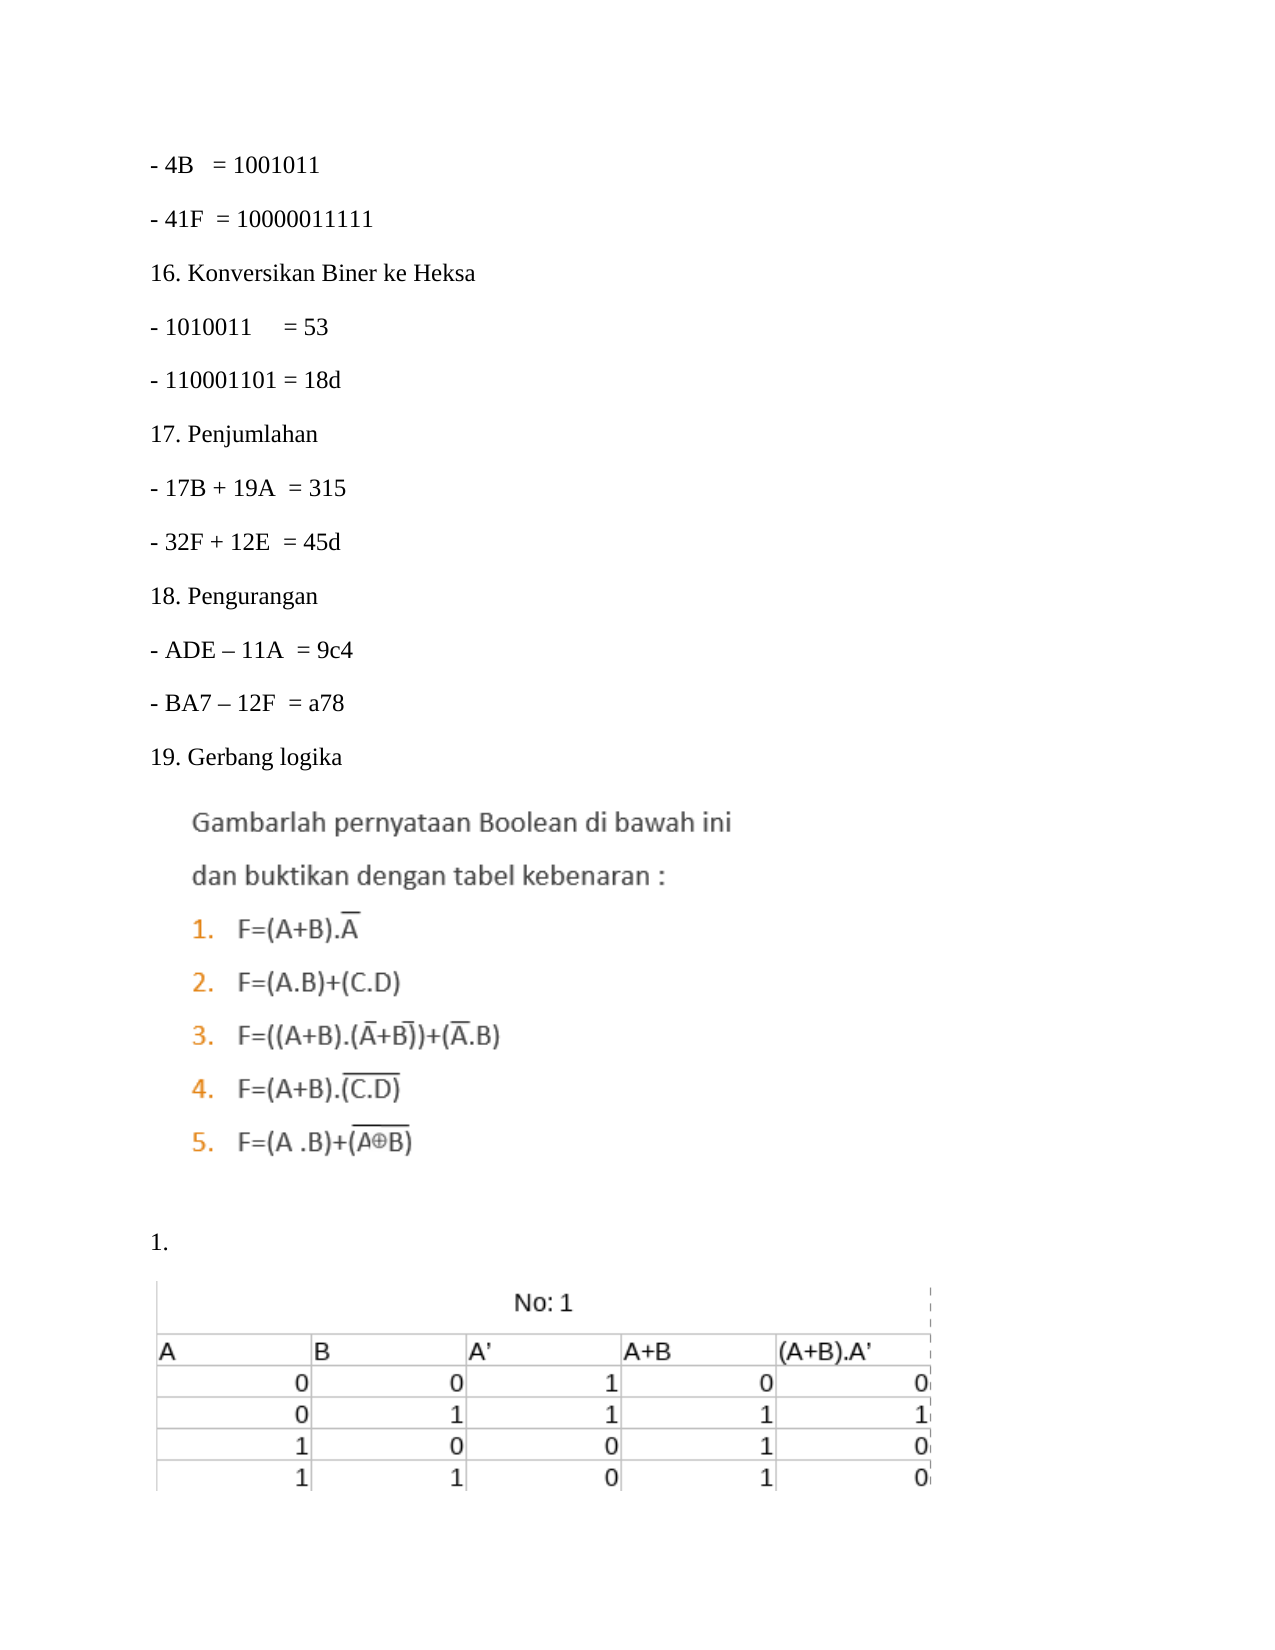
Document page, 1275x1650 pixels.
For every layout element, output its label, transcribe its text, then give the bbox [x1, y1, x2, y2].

text - ADE – 11A = 9c4 [150, 635, 1125, 663]
text 1. [150, 1227, 1125, 1256]
text 19. Gerbang logika [150, 742, 1125, 771]
text - BA7 – 12F = a78 [150, 688, 1125, 717]
text 18. Pengurangan [150, 581, 1125, 609]
text - 1010011 = 53 [150, 312, 1125, 340]
text - 110001101 = 18d [150, 365, 1125, 394]
text - 17B + 19A = 315 [150, 473, 1125, 502]
text 16. Konversikan Biner ke Heksa [150, 258, 1125, 286]
picture [150, 796, 771, 1211]
text - 32F + 12E = 45d [150, 527, 1125, 556]
text - 4B = 1001011 [150, 150, 1125, 179]
picture [156, 1281, 932, 1491]
text 17. Penjumlahan [150, 419, 1125, 448]
text - 41F = 10000011111 [150, 204, 1125, 233]
